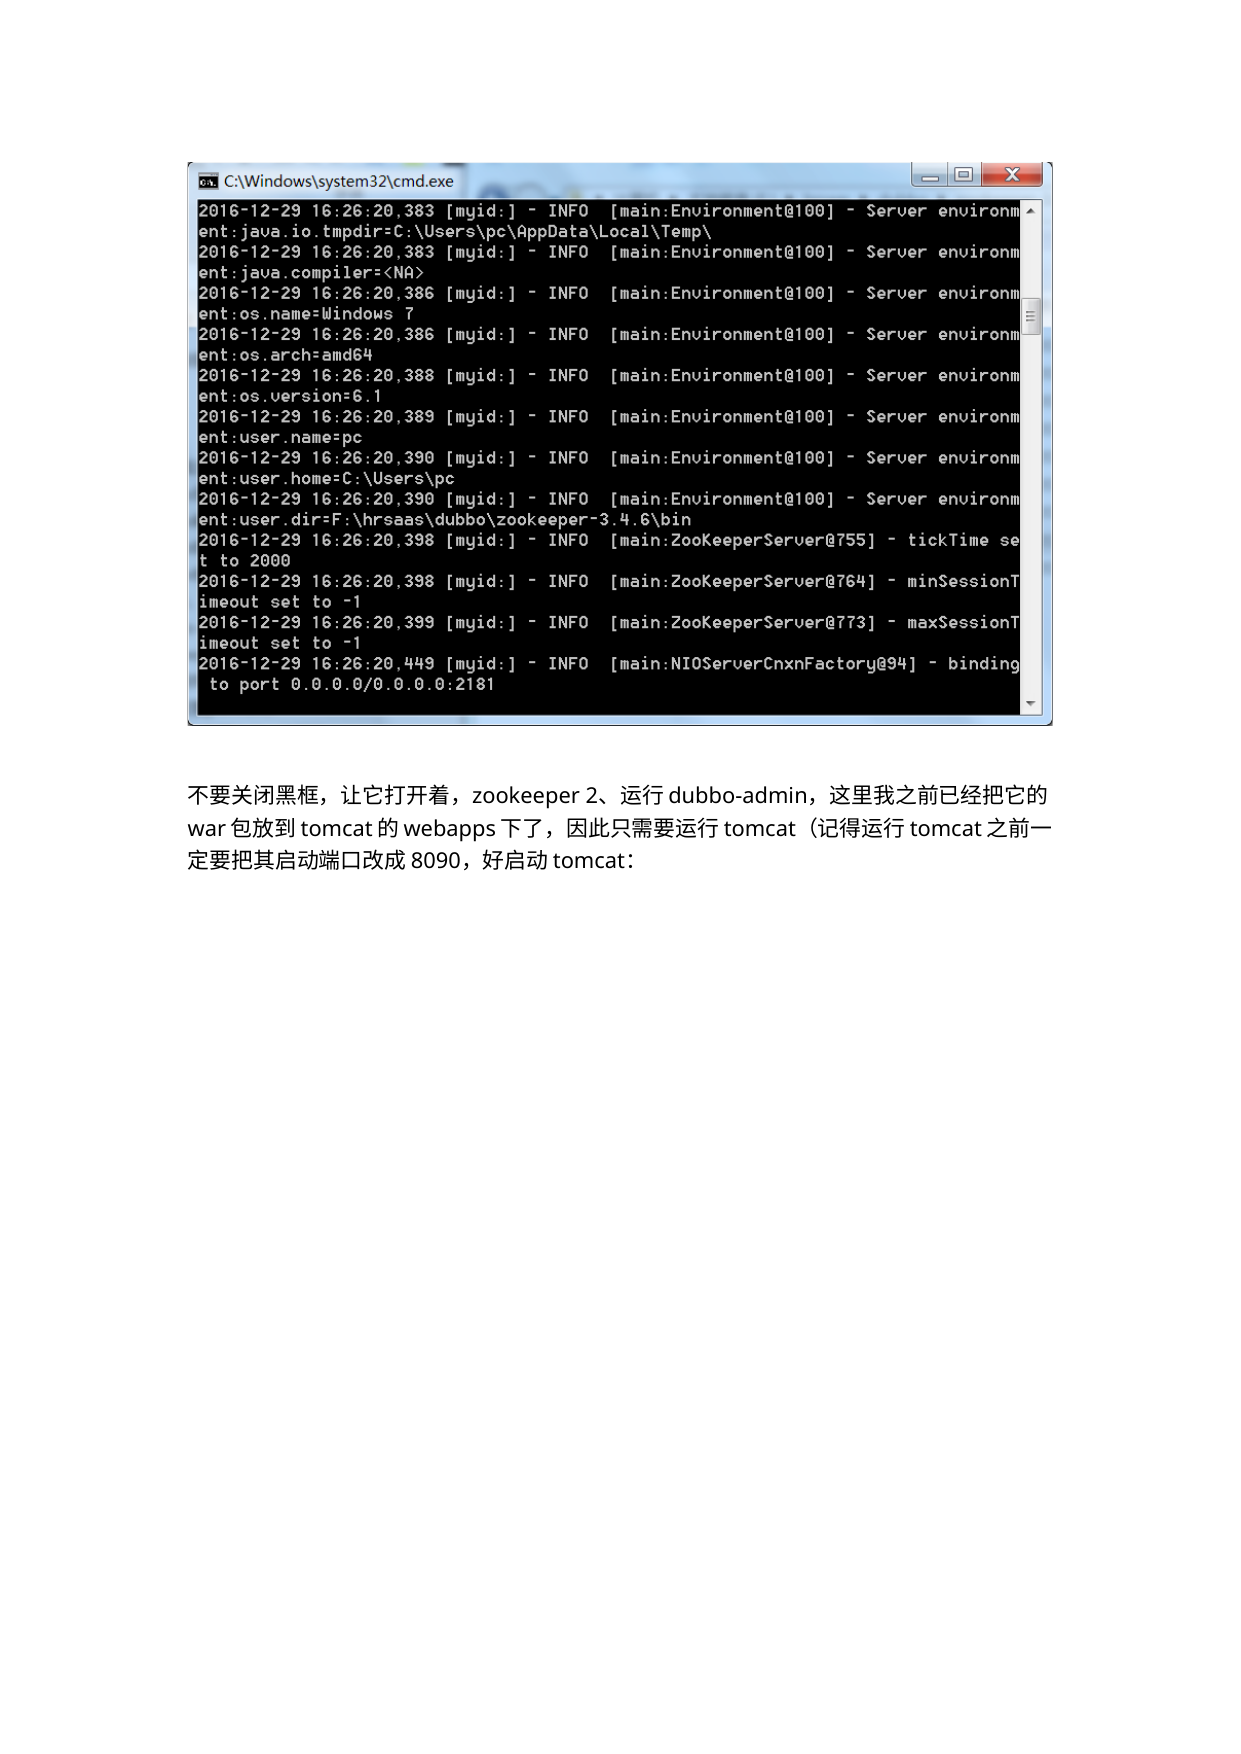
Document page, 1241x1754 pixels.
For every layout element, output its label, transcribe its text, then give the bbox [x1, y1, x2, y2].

picture [187, 162, 1053, 726]
text 不要关闭黑框，让它打开着，zookeeper 2、运行dubbo-admin，这里我之前已经把它的war包放到tomcat的webapps下了，因此只需要运行tomcat（记得运行tomcat之前一定要把其启动端口改成8090，好启动tomcat： [187, 778, 1053, 876]
